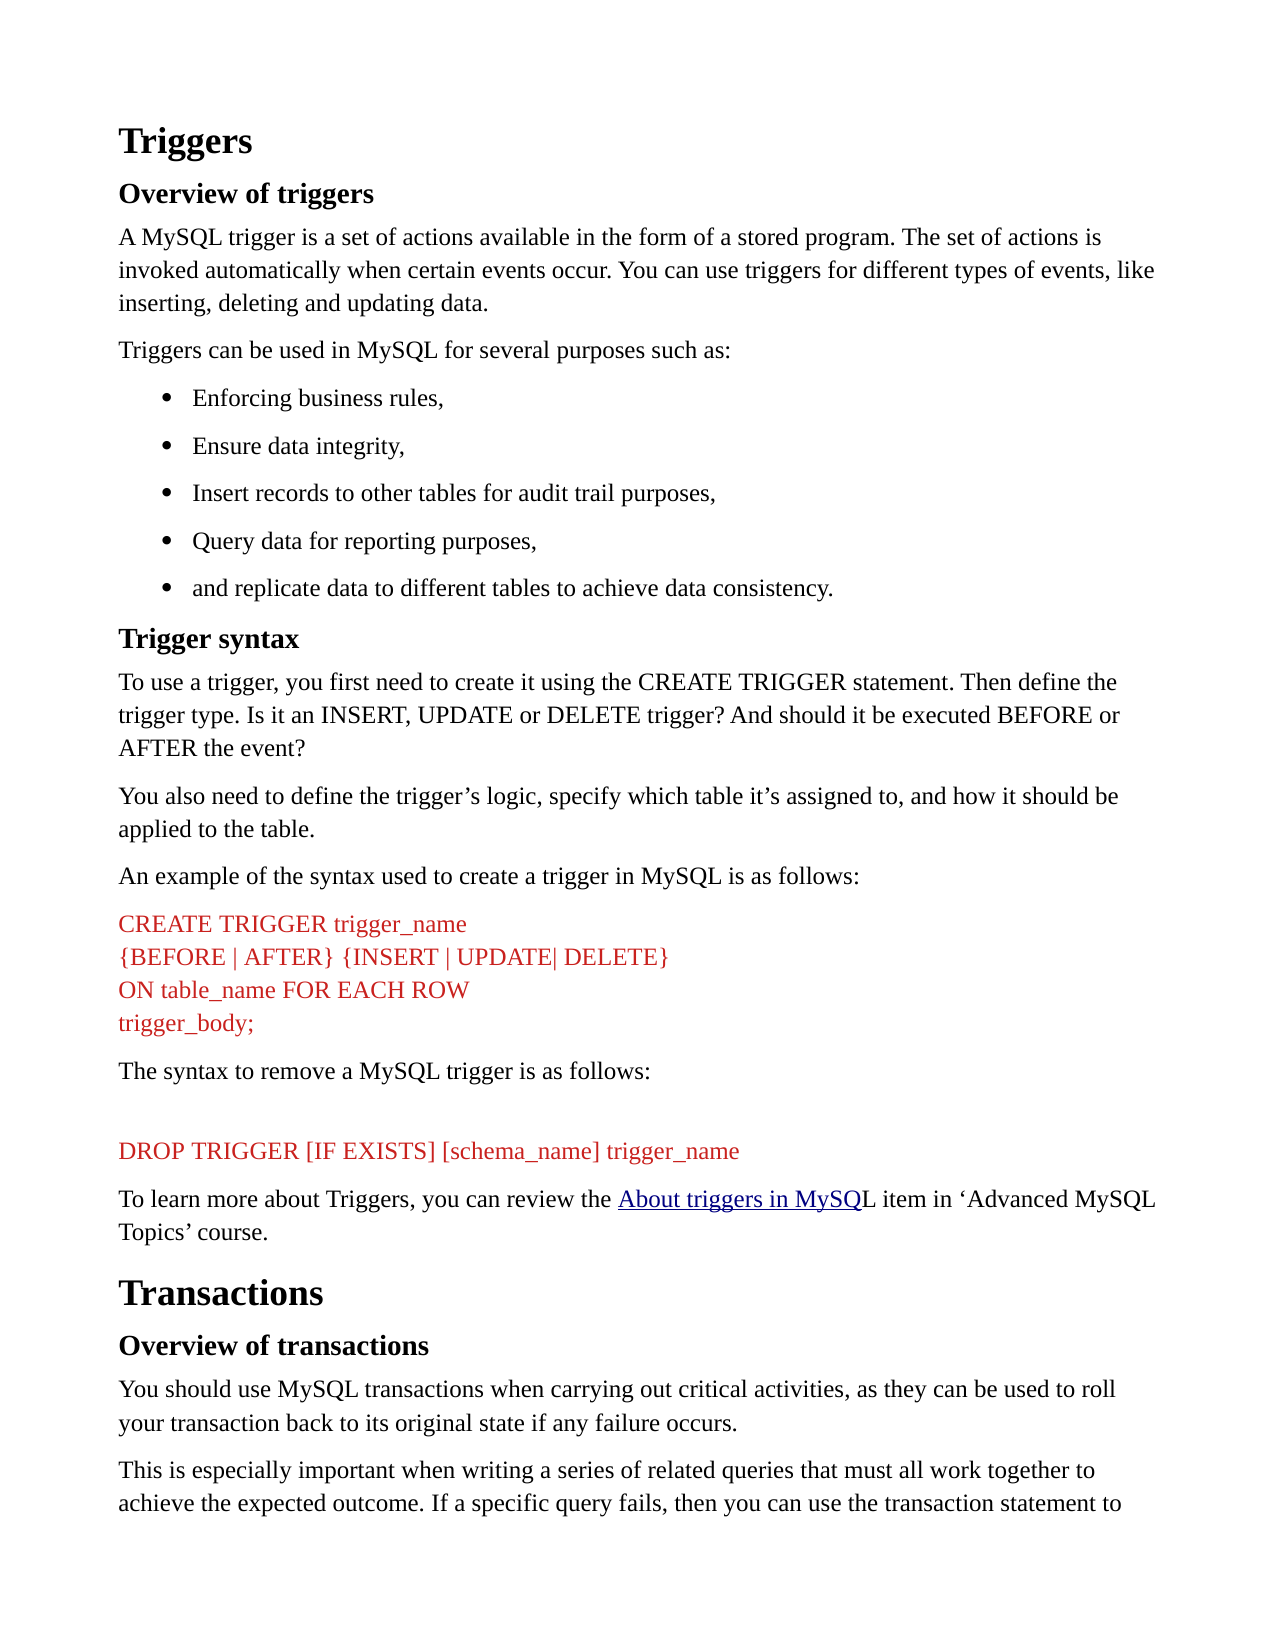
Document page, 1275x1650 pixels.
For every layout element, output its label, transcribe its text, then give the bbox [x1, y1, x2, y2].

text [118, 1455, 1157, 1517]
text ON table_name FOR EACH ROW [118, 975, 1157, 1004]
text An example of the syntax used to create a trigger in MySQL is as follows: [118, 861, 1157, 890]
text DROP TRIGGER [IF EXISTS] [schema_name] trigger_name [118, 1136, 1157, 1165]
subtitle Overview of triggers [118, 176, 1157, 209]
list Ensure data integrity, [162, 431, 1157, 459]
text Triggers can be used in MySQL for several purposes such as: [118, 336, 1157, 364]
subtitle Transactions [118, 1271, 1157, 1314]
text To use a trigger, you first need to create it using the CREATE TRIGGER statement. Then define the trigger type. Is it an INSERT, UPDATE or DELETE trigger? And should it be executed BEFORE or AFTER the event? [118, 667, 1157, 762]
text CREATE TRIGGER trigger_name [118, 909, 1157, 938]
text trigger_body; [118, 1008, 1157, 1037]
text To learn more about Triggers, you can review the About triggers in MySQL item in ‘Advanced MySQL Topics’ course. [118, 1184, 1157, 1246]
subtitle Overview of transactions [118, 1328, 1157, 1362]
text A MySQL trigger is a set of actions available in the form of a stored program. The set of actions is invoked automatically when certain events occur. You can use triggers for different types of events, like inserting, deleting and updating data. [118, 222, 1157, 317]
text You should use MySQL transactions when carrying out critical activities, as they can be used to roll your transaction back to its original state if any failure occurs. [118, 1374, 1157, 1436]
list Insert records to other tables for audit trail purposes, [162, 478, 1157, 507]
list Query data for reporting purposes, [162, 526, 1157, 555]
text You also need to define the trigger’s logic, specify which table it’s assigned to, and how it should be applied to the table. [118, 781, 1157, 843]
text The syntax to remove a MySQL trigger is as follows: [118, 1056, 1157, 1084]
subtitle Trigger syntax [118, 621, 1157, 655]
subtitle Triggers [118, 118, 1157, 161]
list Enforcing business rules, [162, 383, 1157, 412]
text {BEFORE | AFTER} {INSERT | UPDATE| DELETE} [118, 942, 1157, 971]
list and replicate data to different tables to achieve data consistency. [162, 573, 1157, 602]
